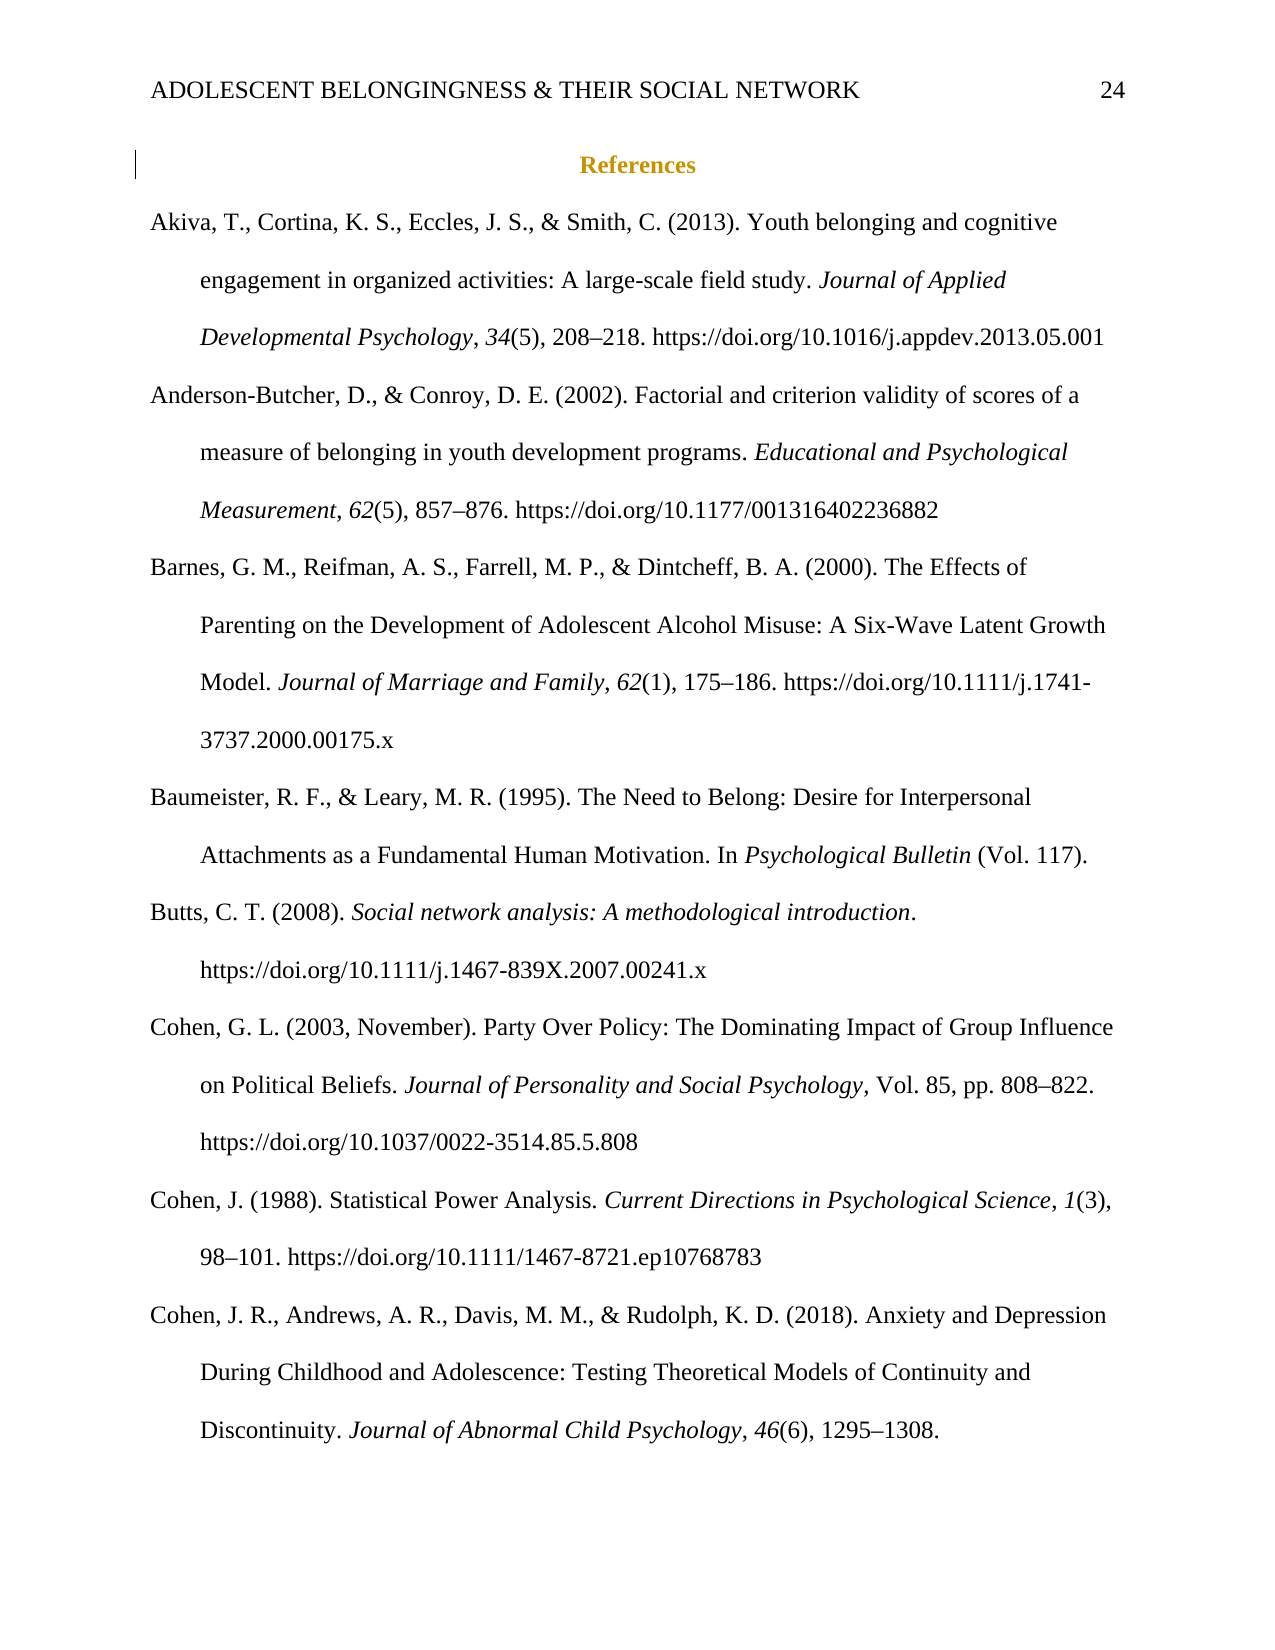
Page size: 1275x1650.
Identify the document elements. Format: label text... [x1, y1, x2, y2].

text Cohen, G. L. (2003, November). Party Over Policy: The Dominating Impact of Group Influence on Political Beliefs. Journal of Personality and Social Psychology, Vol. 85, pp. 808–822. https://doi.org/10.1037/0022-3514.85.5.808 [150, 1012, 1125, 1156]
text Barnes, G. M., Reifman, A. S., Farrell, M. P., & Dintcheff, B. A. (2000). The Effects of Parenting on the Development of Adolescent Alcohol Misuse: A Six-Wave Latent Growth Model. Journal of Marriage and Family, 62(1), 175–186. https://doi.org/10.1111/j.1741-3737.2000.00175.x [150, 552, 1125, 754]
text Anderson-Butcher, D., & Conroy, D. E. (2002). Factorial and criterion validity of scores of a measure of belonging in youth development programs. Educational and Psychological Measurement, 62(5), 857–876. https://doi.org/10.1177/001316402236882 [150, 380, 1125, 524]
subtitle References [150, 150, 1125, 179]
text Baumeister, R. F., & Leary, M. R. (1995). The Need to Belong: Desire for Interpersonal Attachments as a Fundamental Human Motivation. In Psychological Bulletin (Vol. 117). [150, 782, 1125, 869]
text Butts, C. T. (2008). Social network analysis: A methodological introduction. https://doi.org/10.1111/j.1467-839X.2007.00241.x [150, 897, 1125, 984]
text Cohen, J. (1988). Statistical Power Analysis. Current Directions in Psychological Science, 1(3), 98–101. https://doi.org/10.1111/1467-8721.ep10768783 [150, 1185, 1125, 1271]
text Akiva, T., Cortina, K. S., Eccles, J. S., & Smith, C. (2013). Youth belonging and cognitive engagement in organized activities: A large-scale field study. Journal of Applied Developmental Psychology, 34(5), 208–218. https://doi.org/10.1016/j.appdev.2013.05.001 [150, 207, 1125, 351]
